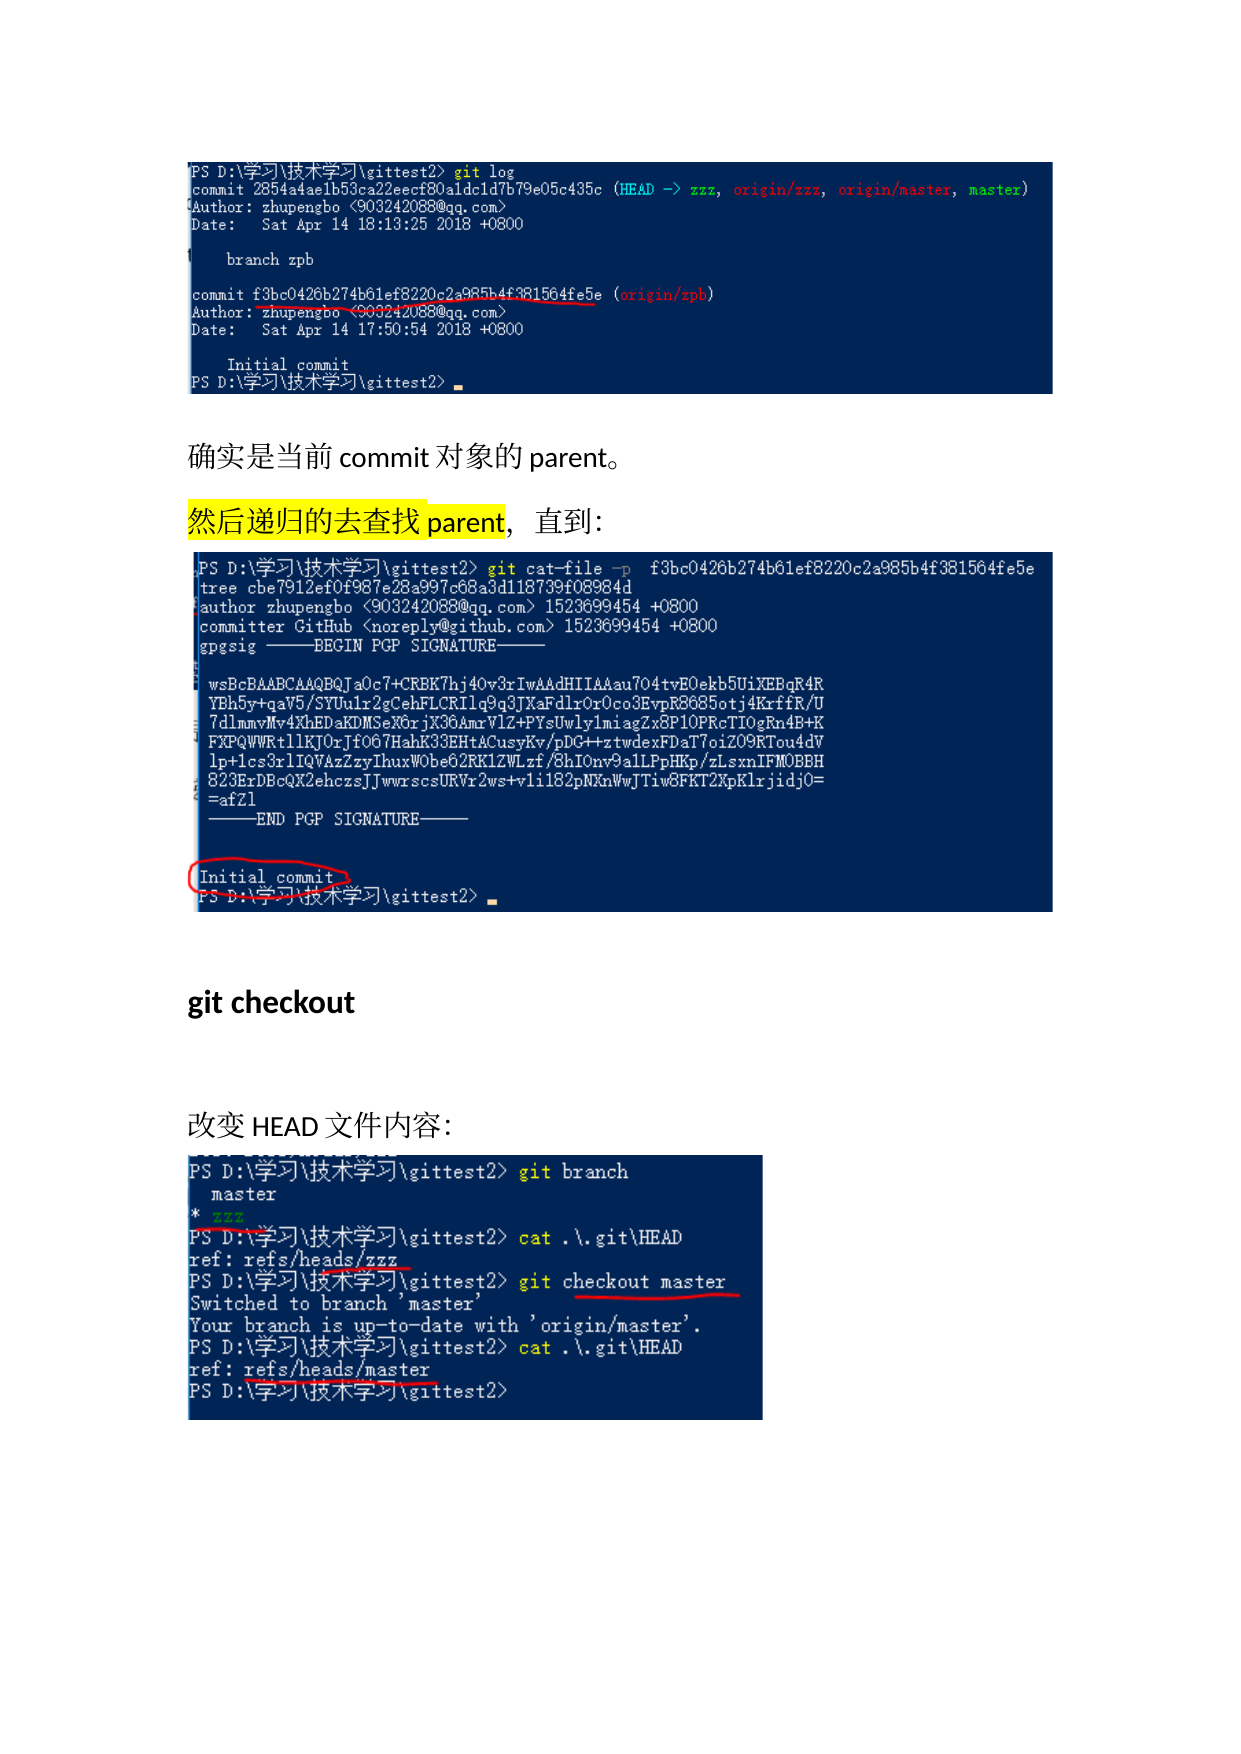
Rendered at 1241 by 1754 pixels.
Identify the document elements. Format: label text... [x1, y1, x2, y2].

picture [187, 1155, 763, 1420]
picture [187, 552, 1053, 912]
text 确实是当前commit对象的parent。 [187, 422, 1053, 487]
subtitle git checkout [187, 969, 1053, 1034]
text 然后递归的去查找parent，直到： [187, 487, 1053, 552]
text 改变HEAD文件内容： [187, 1091, 1053, 1156]
picture [187, 162, 1053, 394]
